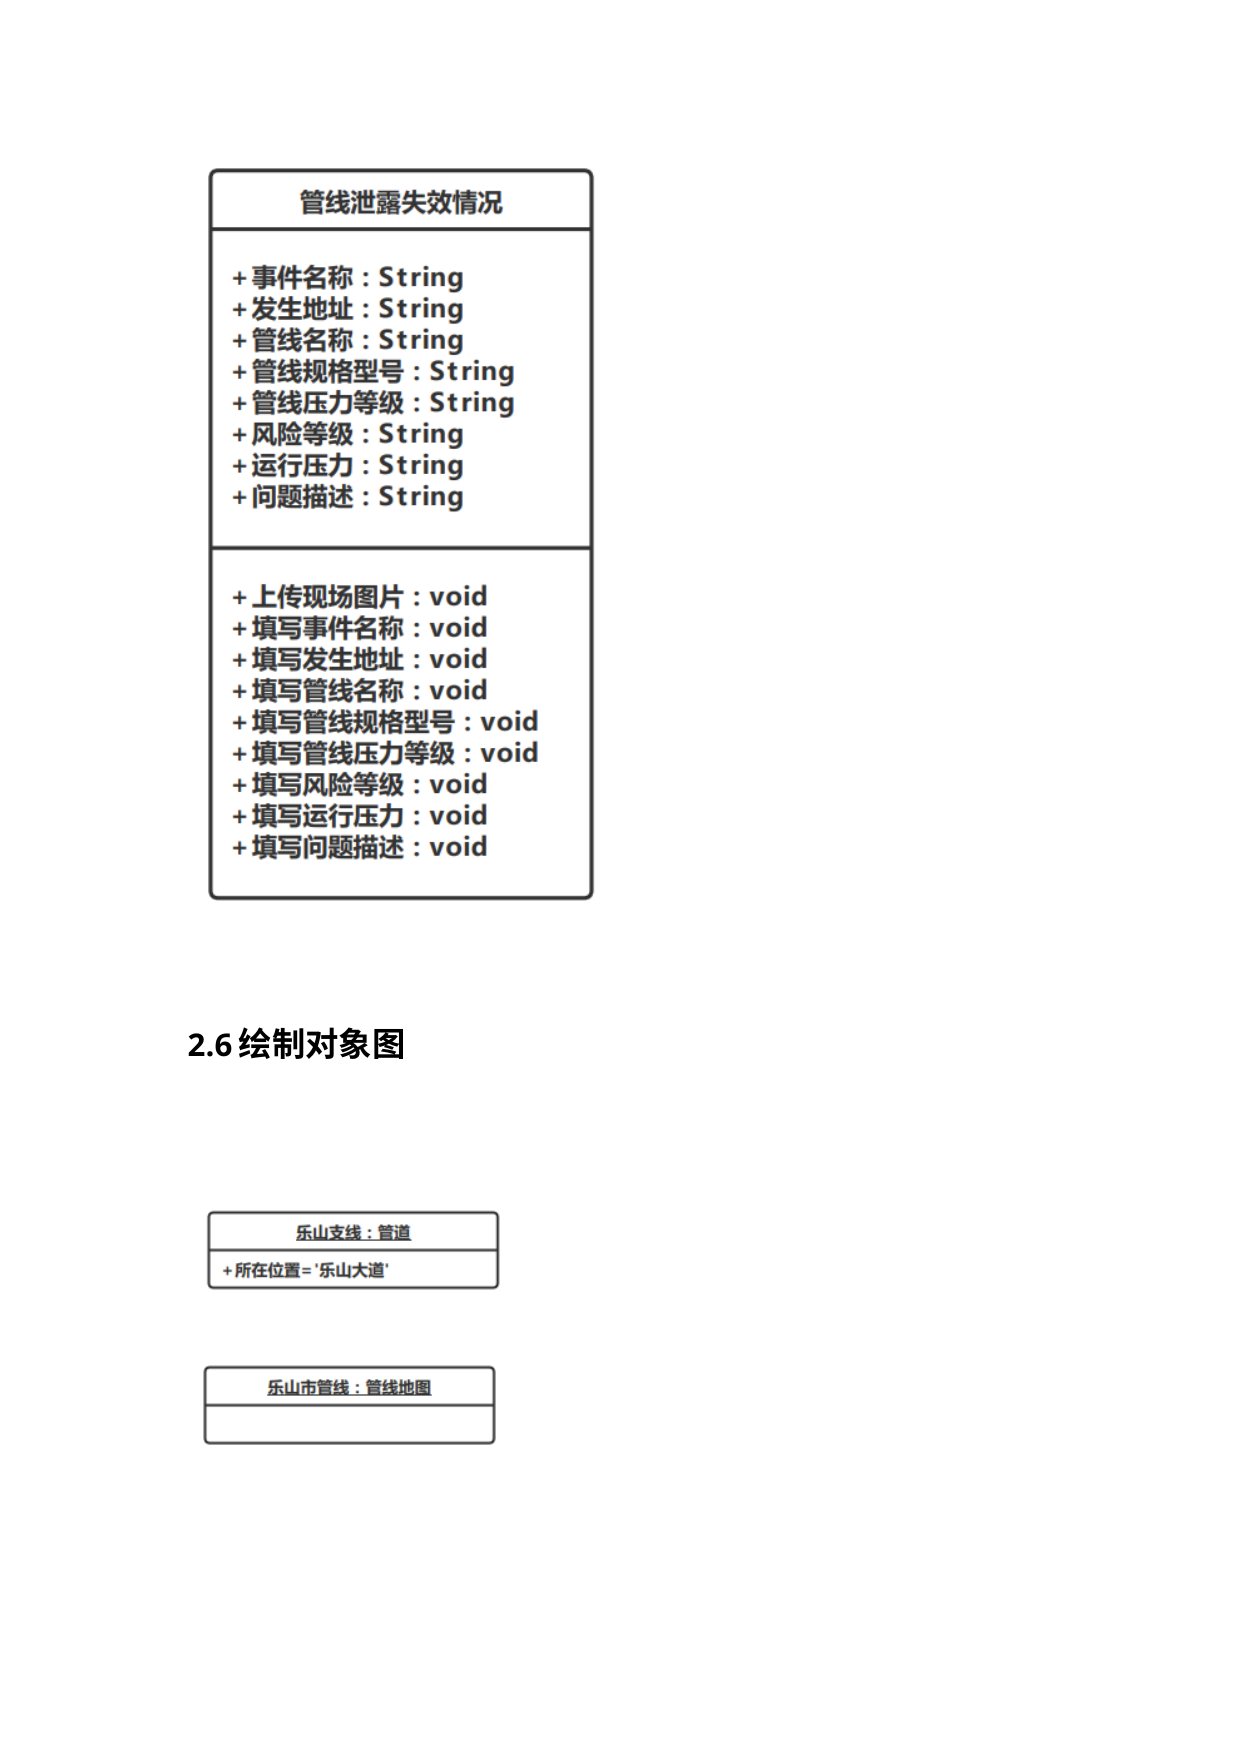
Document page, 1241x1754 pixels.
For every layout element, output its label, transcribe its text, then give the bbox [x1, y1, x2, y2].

picture [187, 1177, 540, 1326]
picture [187, 1339, 525, 1479]
picture [187, 162, 613, 916]
subtitle 2.6绘制对象图 [187, 1010, 1053, 1075]
